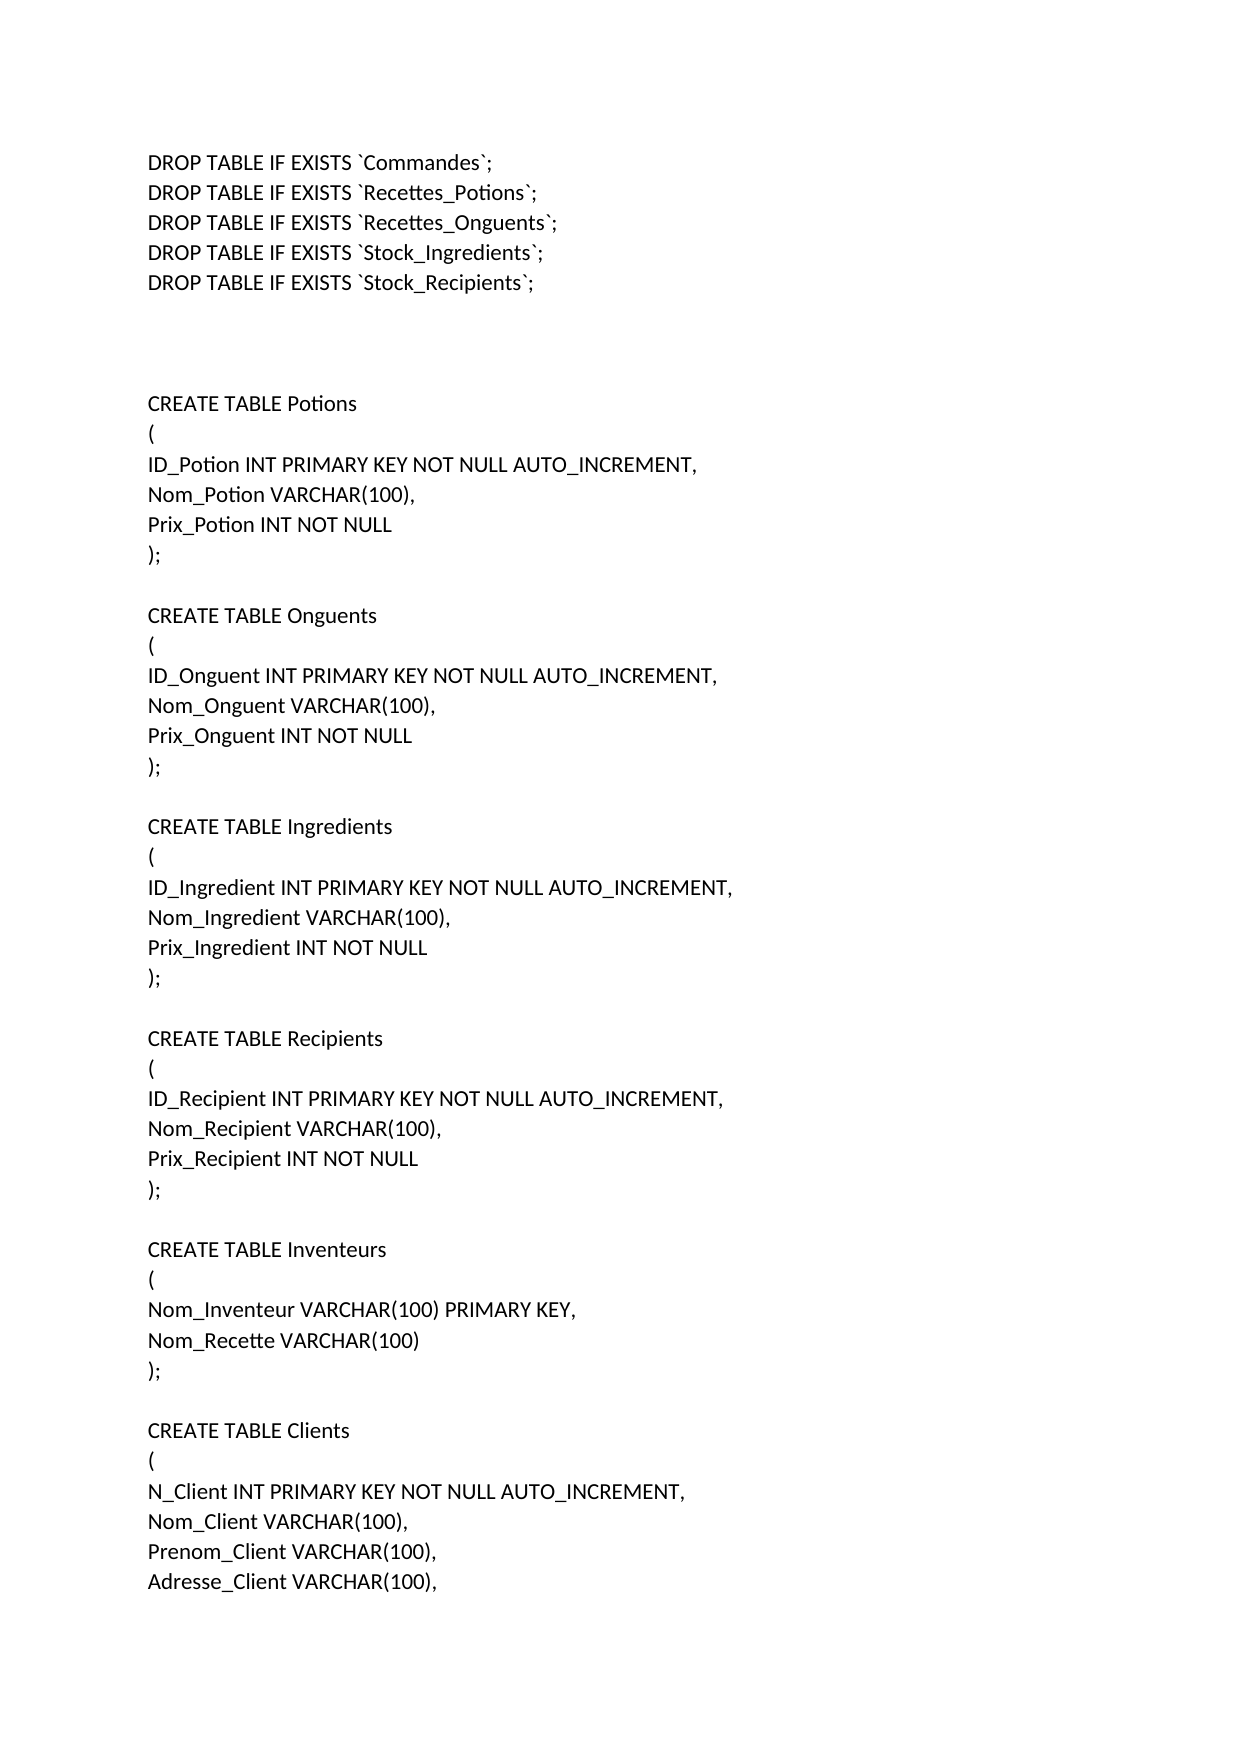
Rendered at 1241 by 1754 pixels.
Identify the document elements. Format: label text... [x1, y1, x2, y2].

text Prix_Onguent INT NOT NULL [148, 722, 1093, 749]
text ( [148, 1054, 1093, 1082]
text DROP TABLE IF EXISTS `Recettes_Onguents`; [148, 208, 1093, 236]
text Prix_Recipient INT NOT NULL [148, 1144, 1093, 1172]
text Nom_Onguent VARCHAR(100), [148, 691, 1093, 719]
text CREATE TABLE Clients [148, 1416, 1093, 1444]
text DROP TABLE IF EXISTS `Stock_Ingredients`; [148, 238, 1093, 266]
text Nom_Ingredient VARCHAR(100), [148, 903, 1093, 931]
text Nom_Client VARCHAR(100), [148, 1507, 1093, 1535]
text CREATE TABLE Recipients [148, 1024, 1093, 1052]
text ); [148, 540, 1093, 568]
text DROP TABLE IF EXISTS `Commandes`; [148, 148, 1093, 176]
text ID_Onguent INT PRIMARY KEY NOT NULL AUTO_INCREMENT, [148, 661, 1093, 689]
text CREATE TABLE Inventeurs [148, 1235, 1093, 1263]
text ID_Recipient INT PRIMARY KEY NOT NULL AUTO_INCREMENT, [148, 1084, 1093, 1112]
text ); [148, 963, 1093, 991]
text ); [148, 752, 1093, 780]
text Prix_Potion INT NOT NULL [148, 510, 1093, 538]
text DROP TABLE IF EXISTS `Recettes_Potions`; [148, 178, 1093, 206]
text CREATE TABLE Ingredients [148, 812, 1093, 840]
text ); [148, 1356, 1093, 1384]
text ( [148, 842, 1093, 870]
text N_Client INT PRIMARY KEY NOT NULL AUTO_INCREMENT, [148, 1477, 1093, 1505]
text ID_Potion INT PRIMARY KEY NOT NULL AUTO_INCREMENT, [148, 450, 1093, 478]
text ( [148, 631, 1093, 659]
text Adresse_Client VARCHAR(100), [148, 1567, 1093, 1595]
text Nom_Inventeur VARCHAR(100) PRIMARY KEY, [148, 1296, 1093, 1323]
text Nom_Potion VARCHAR(100), [148, 480, 1093, 508]
text ( [148, 1265, 1093, 1293]
text Nom_Recette VARCHAR(100) [148, 1326, 1093, 1354]
text Prix_Ingredient INT NOT NULL [148, 933, 1093, 961]
text DROP TABLE IF EXISTS `Stock_Recipients`; [148, 268, 1093, 296]
text CREATE TABLE Potions [148, 389, 1093, 417]
text ( [148, 1447, 1093, 1474]
text ( [148, 419, 1093, 447]
text Prenom_Client VARCHAR(100), [148, 1537, 1093, 1565]
text ID_Ingredient INT PRIMARY KEY NOT NULL AUTO_INCREMENT, [148, 873, 1093, 901]
text Nom_Recipient VARCHAR(100), [148, 1114, 1093, 1142]
text CREATE TABLE Onguents [148, 601, 1093, 629]
text ); [148, 1175, 1093, 1203]
